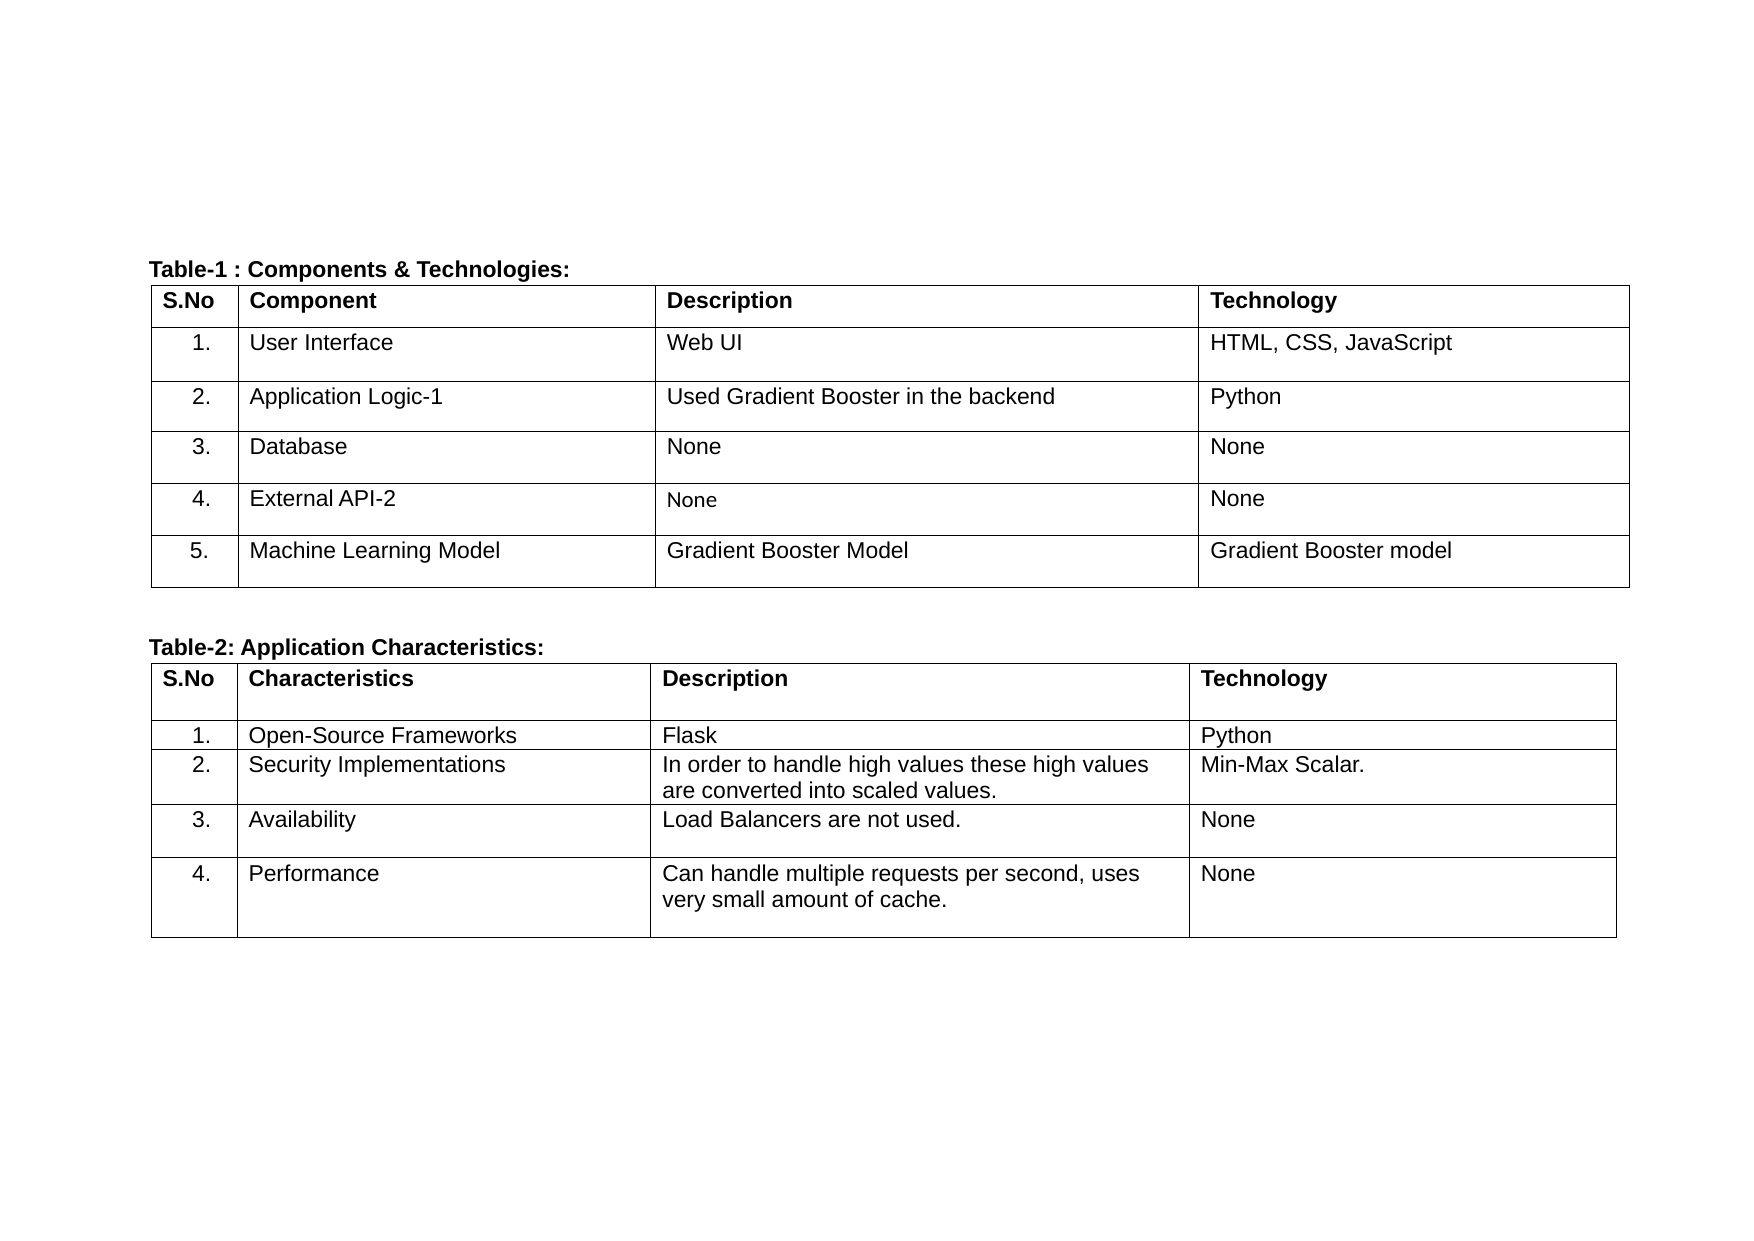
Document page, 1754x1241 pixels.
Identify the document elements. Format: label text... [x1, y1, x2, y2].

text Table-1 : Components & Technologies: [148, 256, 1545, 282]
table_cell In order to handle high values these high values are converted into scaled values. [651, 750, 1189, 803]
table_cell Availability [238, 805, 650, 857]
table_cell Security Implementations [238, 750, 650, 803]
text Table-2: Application Characteristics: [148, 634, 1545, 661]
table_header Component [239, 286, 655, 327]
table_cell 2. [152, 382, 238, 431]
table_cell Gradient Booster model [1199, 536, 1629, 587]
table_cell 1. [152, 721, 237, 749]
table_cell HTML, CSS, JavaScript [1199, 328, 1629, 381]
table_cell 5. [152, 536, 238, 587]
table_cell None [1190, 805, 1616, 857]
table_header Description [656, 286, 1198, 327]
table_cell Gradient Booster Model [656, 536, 1198, 587]
table_cell 2. [152, 750, 237, 803]
table_cell Performance [238, 858, 650, 937]
table_cell Can handle multiple requests per second, uses very small amount of cache. [651, 858, 1189, 937]
table_cell 3. [152, 805, 237, 857]
table_cell Flask [651, 721, 1189, 749]
table_cell Used Gradient Booster in the backend [656, 382, 1198, 431]
table_cell Python [1190, 721, 1616, 749]
table_header Characteristics [238, 664, 650, 720]
table_cell Min-Max Scalar. [1190, 750, 1616, 803]
table_cell 4. [152, 858, 237, 937]
table_cell Database [239, 432, 655, 483]
table_cell External API-2 [239, 484, 655, 535]
table_cell 3. [152, 432, 238, 483]
table_cell 4. [152, 484, 238, 535]
table_cell None [1190, 858, 1616, 937]
table_cell None [656, 432, 1198, 483]
table_cell None [1199, 484, 1629, 535]
table_cell User Interface [239, 328, 655, 381]
table_cell Open-Source Frameworks [238, 721, 650, 749]
table_cell Python [1199, 382, 1629, 431]
table_header Technology [1190, 664, 1616, 720]
table_cell 1. [152, 328, 238, 381]
table_header S.No [152, 286, 238, 327]
table_header Technology [1199, 286, 1629, 327]
table_cell Web UI [656, 328, 1198, 381]
table_cell None [656, 484, 1198, 535]
table_header Description [651, 664, 1189, 720]
table_header S.No [152, 664, 237, 720]
table_cell Application Logic-1 [239, 382, 655, 431]
table_cell Load Balancers are not used. [651, 805, 1189, 857]
table_cell None [1199, 432, 1629, 483]
table_cell Machine Learning Model [239, 536, 655, 587]
